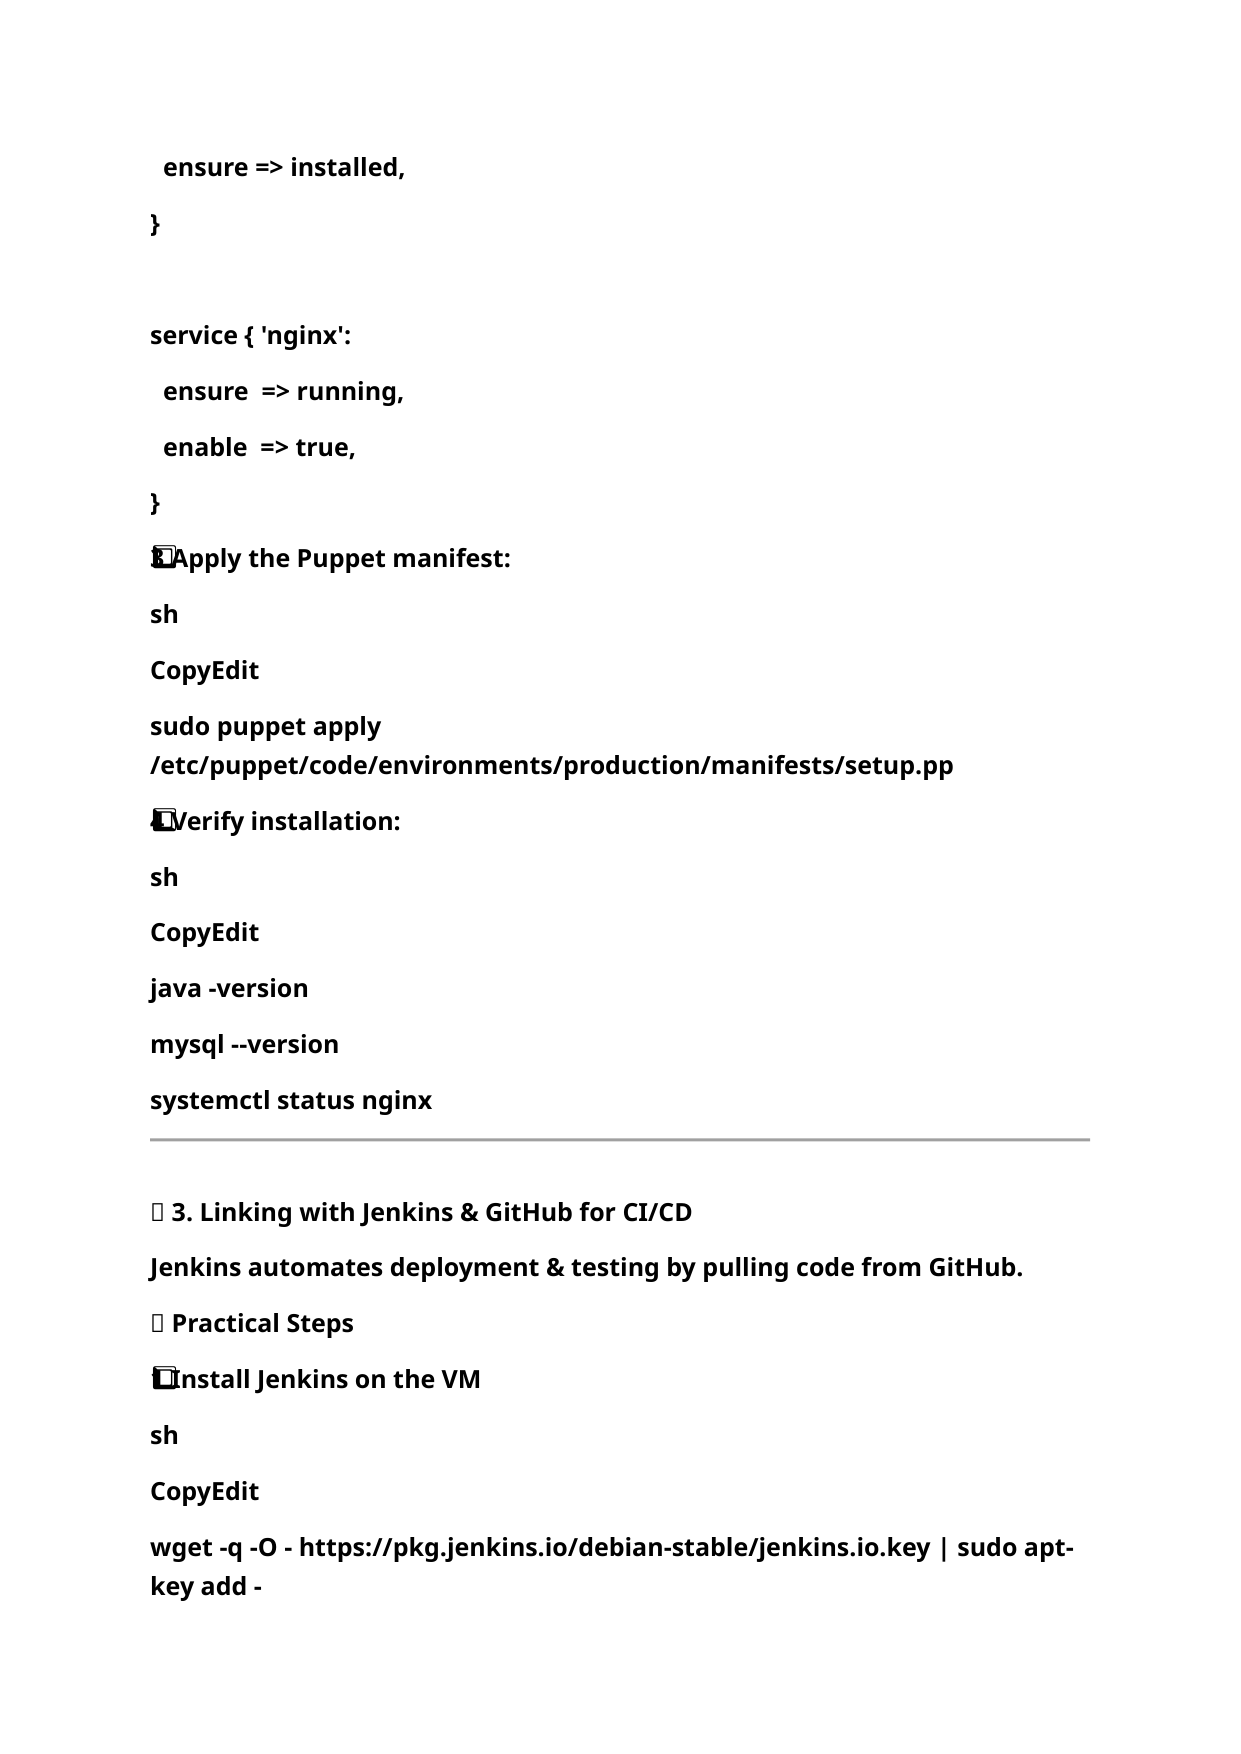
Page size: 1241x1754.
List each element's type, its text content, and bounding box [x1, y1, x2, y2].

text systemctl status nginx [150, 1082, 1090, 1117]
text service { 'nginx': [150, 317, 1090, 352]
text mysql --version [150, 1027, 1090, 1061]
text CopyEdit [150, 652, 1090, 687]
text wget -q -O - https://pkg.jenkins.io/debian-stable/jenkins.io.key | sudo apt-key add - [150, 1529, 1090, 1602]
text ensure => running, [150, 373, 1090, 407]
text } [150, 206, 1090, 240]
text ensure => installed, [150, 150, 1090, 184]
text 1️⃣ Install Jenkins on the VM [150, 1362, 1090, 1396]
text sh [150, 859, 1090, 893]
text sh [150, 597, 1090, 631]
text 3️⃣ Apply the Puppet manifest: [150, 541, 1090, 575]
text CopyEdit [150, 915, 1090, 949]
text 4️⃣ Verify installation: [150, 803, 1090, 837]
text 🔹 3. Linking with Jenkins & GitHub for CI/CD [150, 1194, 1090, 1228]
text enable => true, [150, 429, 1090, 463]
text sudo puppet apply /etc/puppet/code/environments/production/manifests/setup.pp [150, 708, 1090, 782]
text java -version [150, 971, 1090, 1005]
text CopyEdit [150, 1473, 1090, 1507]
text Jenkins automates deployment & testing by pulling code from GitHub. [150, 1250, 1090, 1284]
text ✅ Practical Steps [150, 1306, 1090, 1340]
text } [150, 485, 1090, 519]
text sh [150, 1417, 1090, 1452]
